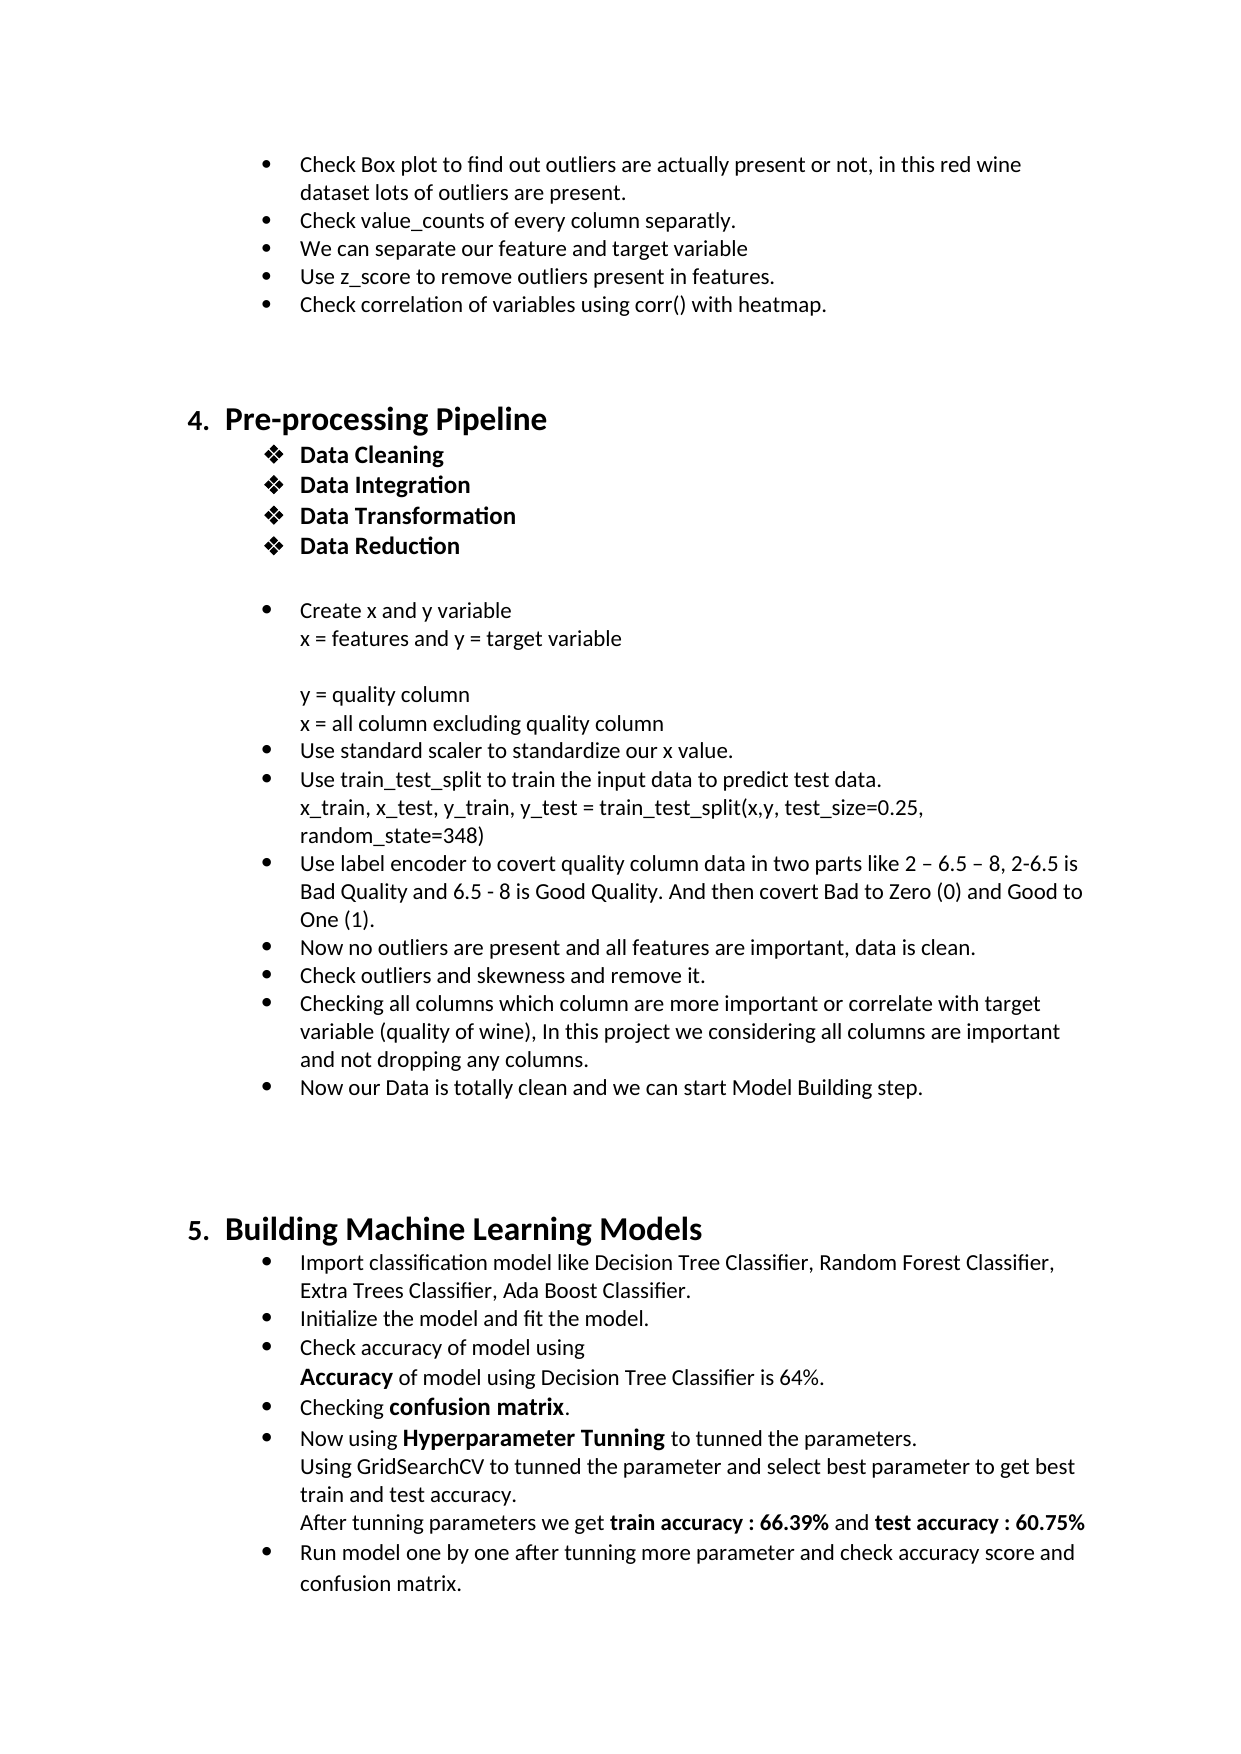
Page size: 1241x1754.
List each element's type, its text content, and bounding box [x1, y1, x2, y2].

list Initialize the model and fit the model. [262, 1304, 1090, 1333]
list Create x and y variable [262, 597, 1090, 624]
list Using GridSearchCV to tunned the parameter and select best parameter to get best train and test accuracy. [300, 1452, 1090, 1508]
list Use standard scaler to standardize our x value. [262, 737, 1090, 765]
list x = all column excluding quality column [300, 709, 1090, 737]
list We can separate our feature and target variable [262, 234, 1090, 262]
list Checking confusion matrix. [262, 1391, 1090, 1422]
list Checking all columns which column are more important or correlate with target variable (quality of wine), In this project we considering all columns are important and not dropping any columns. [262, 989, 1090, 1073]
list Now using Hyperparameter Tunning to tunned the parameters. [262, 1422, 1090, 1452]
list Import classification model like Decision Tree Classifier, Random Forest Classifier, Extra Trees Classifier, Ada Boost Classifier. [262, 1248, 1090, 1304]
list x = features and y = target variable [300, 624, 1090, 653]
list Use train_test_split to train the input data to predict test data. [262, 765, 1090, 793]
list Check correlation of variables using corr() with heatmap. [262, 290, 1090, 318]
list Data Transformation [262, 500, 1090, 530]
list Data Reduction [262, 530, 1090, 561]
list After tunning parameters we get train accuracy : 66.39% and test accuracy : 60.75% [300, 1508, 1090, 1536]
list Check Box plot to find out outliers are actually present or not, in this red wine dataset lots of outliers are present. [262, 150, 1090, 206]
list Building Machine Learning Models [187, 1208, 1090, 1248]
list Check value_counts of every column separatly. [262, 206, 1090, 234]
list Use z_score to remove outliers present in features. [262, 262, 1090, 290]
list Now our Data is totally clean and we can start Model Building step. [262, 1073, 1090, 1101]
list Check outliers and skewness and remove it. [262, 961, 1090, 989]
list Now no outliers are present and all features are important, data is clean. [262, 933, 1090, 961]
list Data Cleaning [262, 439, 1090, 469]
list Use label encoder to covert quality column data in two parts like 2 – 6.5 – 8, 2-6.5 is Bad Quality and 6.5 - 8 is Good Quality. And then covert Bad to Zero (0) and Good to One (1). [262, 849, 1090, 933]
list Data Integration [262, 469, 1090, 500]
list Pre-processing Pipeline [187, 398, 1090, 439]
list y = quality column [300, 681, 1090, 709]
list x_train, x_test, y_train, y_test = train_test_split(x,y, test_size=0.25, random_state=348) [300, 793, 1090, 849]
list Check accuracy of model using [262, 1333, 1090, 1361]
list Run model one by one after tunning more parameter and check accuracy score and confusion matrix. [262, 1538, 1090, 1597]
list Accuracy of model using Decision Tree Classifier is 64%. [300, 1361, 1090, 1391]
